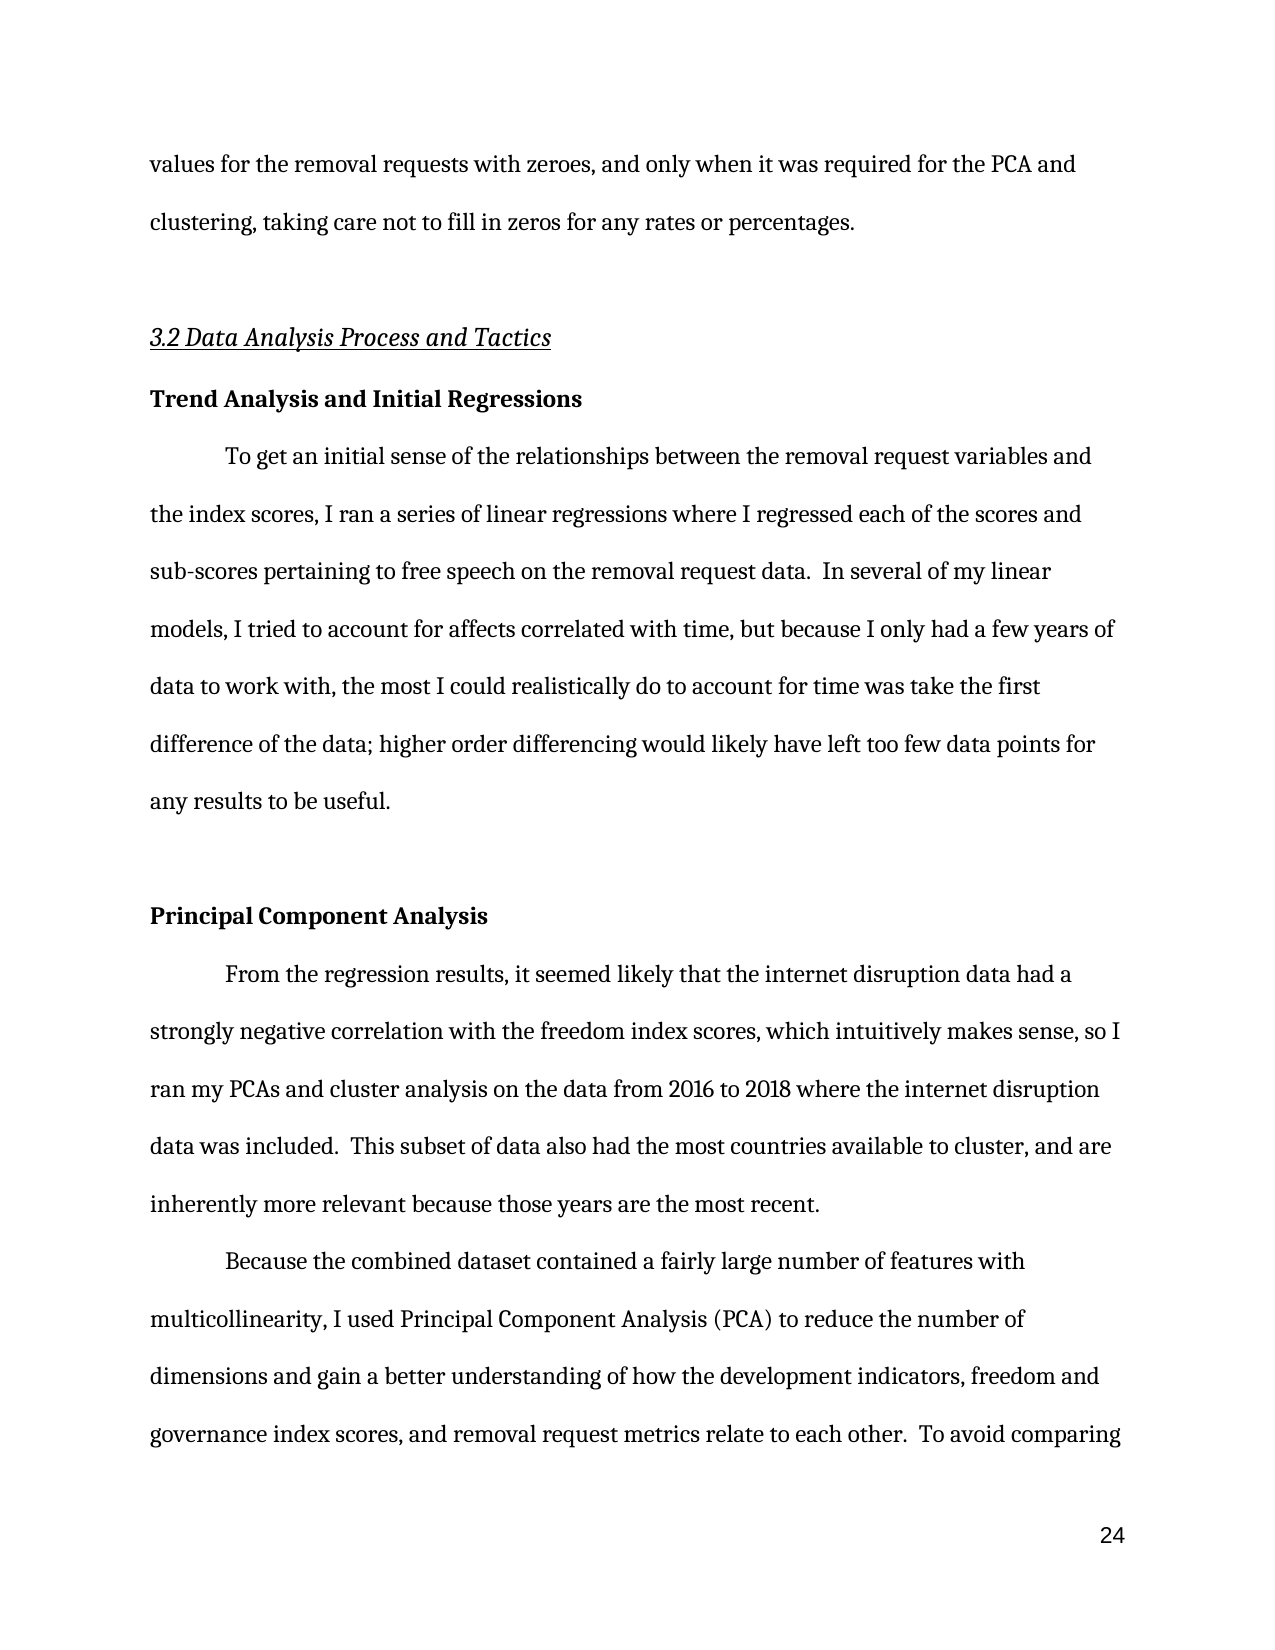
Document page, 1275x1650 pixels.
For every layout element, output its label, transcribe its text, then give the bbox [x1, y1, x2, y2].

text From the regression results, it seemed likely that the internet disruption data had a strongly negative correlation with the freedom index scores, which intuitively makes sense, so I ran my PCAs and cluster analysis on the data from 2016 to 2018 where the internet disruption data was included. This subset of data also had the most countries available to cluster, and are inherently more relevant because those years are the most recent. [150, 960, 1125, 1218]
text Principal Component Analysis [150, 902, 1125, 931]
text Trend Analysis and Initial Regressions [150, 385, 1125, 413]
text To get an initial sense of the relationships between the removal request variables and the index scores, I ran a series of linear regressions where I regressed each of the scores and sub-scores pertaining to free speech on the removal request data. In several of my linear models, I tried to account for affects correlated with time, but because I only had a few years of data to work with, the most I could realistically do to account for time was take the first difference of the data; higher order differencing would likely have left too few data points for any results to be useful. [150, 442, 1125, 816]
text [150, 1247, 1125, 1448]
text 3.2 Data Analysis Process and Tactics [150, 322, 1125, 354]
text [150, 150, 1125, 236]
